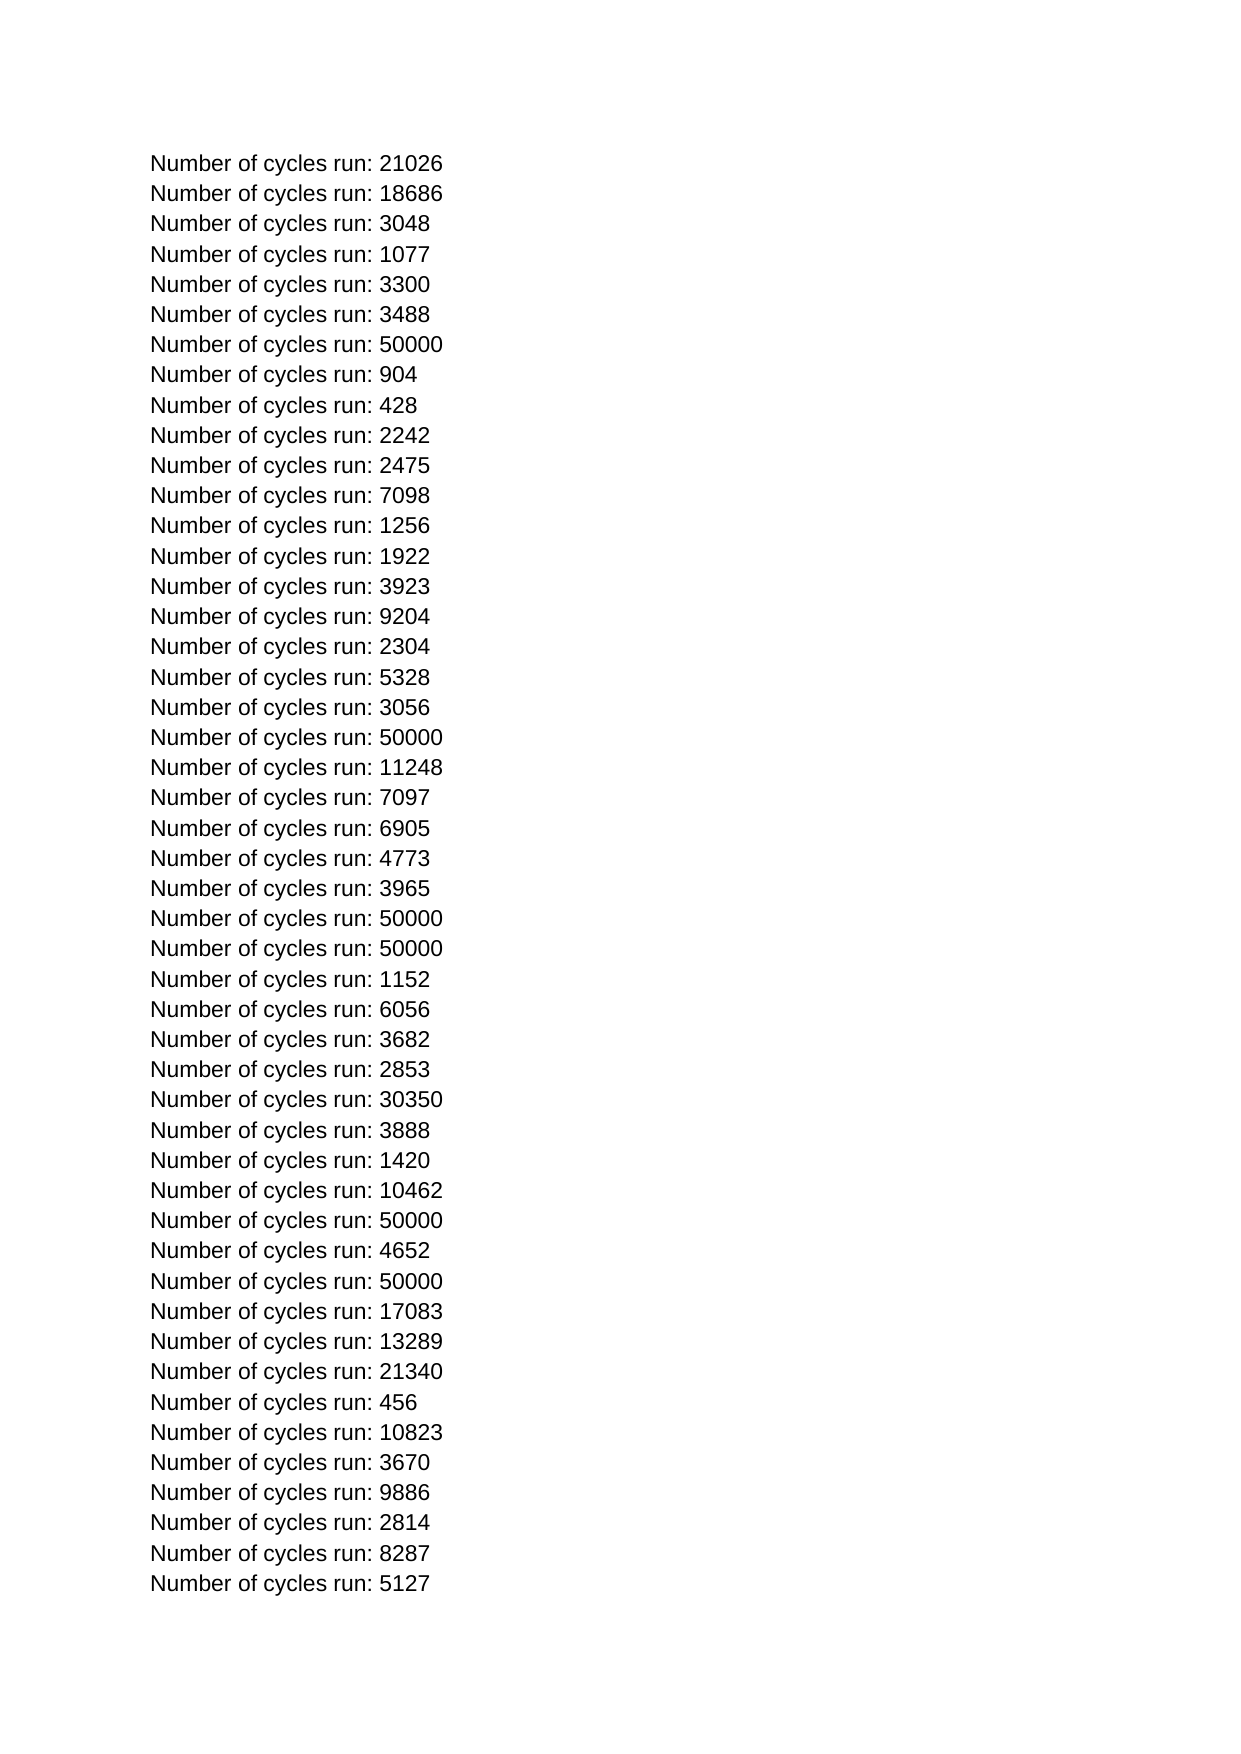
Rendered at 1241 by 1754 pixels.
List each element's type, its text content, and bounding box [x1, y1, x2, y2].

text Number of cycles run: 50000 [150, 905, 1090, 932]
text Number of cycles run: 3300 [150, 271, 1090, 297]
text Number of cycles run: 2242 [150, 422, 1090, 448]
text Number of cycles run: 6056 [150, 996, 1090, 1022]
text Number of cycles run: 9886 [150, 1479, 1090, 1506]
text Number of cycles run: 8287 [150, 1539, 1090, 1566]
text Number of cycles run: 3048 [150, 210, 1090, 237]
text Number of cycles run: 5328 [150, 663, 1090, 690]
text Number of cycles run: 5127 [150, 1570, 1090, 1596]
text Number of cycles run: 50000 [150, 724, 1090, 750]
text Number of cycles run: 1152 [150, 966, 1090, 992]
text Number of cycles run: 50000 [150, 1268, 1090, 1294]
text Number of cycles run: 30350 [150, 1086, 1090, 1113]
text Number of cycles run: 4652 [150, 1237, 1090, 1264]
text Number of cycles run: 11248 [150, 754, 1090, 781]
text Number of cycles run: 1922 [150, 543, 1090, 569]
text Number of cycles run: 3056 [150, 694, 1090, 720]
text Number of cycles run: 13289 [150, 1328, 1090, 1354]
text Number of cycles run: 9204 [150, 603, 1090, 629]
text Number of cycles run: 17083 [150, 1298, 1090, 1324]
text Number of cycles run: 2814 [150, 1509, 1090, 1536]
text Number of cycles run: 3488 [150, 301, 1090, 327]
text Number of cycles run: 3965 [150, 875, 1090, 901]
text Number of cycles run: 2853 [150, 1056, 1090, 1083]
text Number of cycles run: 3682 [150, 1026, 1090, 1052]
text Number of cycles run: 2475 [150, 452, 1090, 478]
text Number of cycles run: 428 [150, 392, 1090, 418]
text Number of cycles run: 21340 [150, 1358, 1090, 1385]
text Number of cycles run: 7097 [150, 784, 1090, 811]
text Number of cycles run: 1256 [150, 512, 1090, 539]
text Number of cycles run: 21026 [150, 150, 1090, 176]
text Number of cycles run: 3670 [150, 1449, 1090, 1475]
text Number of cycles run: 3888 [150, 1117, 1090, 1143]
text Number of cycles run: 1077 [150, 241, 1090, 267]
text Number of cycles run: 7098 [150, 482, 1090, 509]
text Number of cycles run: 456 [150, 1388, 1090, 1415]
text Number of cycles run: 10462 [150, 1177, 1090, 1203]
text Number of cycles run: 6905 [150, 814, 1090, 841]
text Number of cycles run: 3923 [150, 573, 1090, 599]
text Number of cycles run: 18686 [150, 180, 1090, 207]
text Number of cycles run: 904 [150, 361, 1090, 388]
text Number of cycles run: 4773 [150, 845, 1090, 871]
text Number of cycles run: 10823 [150, 1419, 1090, 1445]
text Number of cycles run: 50000 [150, 935, 1090, 962]
text Number of cycles run: 1420 [150, 1147, 1090, 1173]
text Number of cycles run: 2304 [150, 633, 1090, 660]
text Number of cycles run: 50000 [150, 331, 1090, 358]
text Number of cycles run: 50000 [150, 1207, 1090, 1234]
